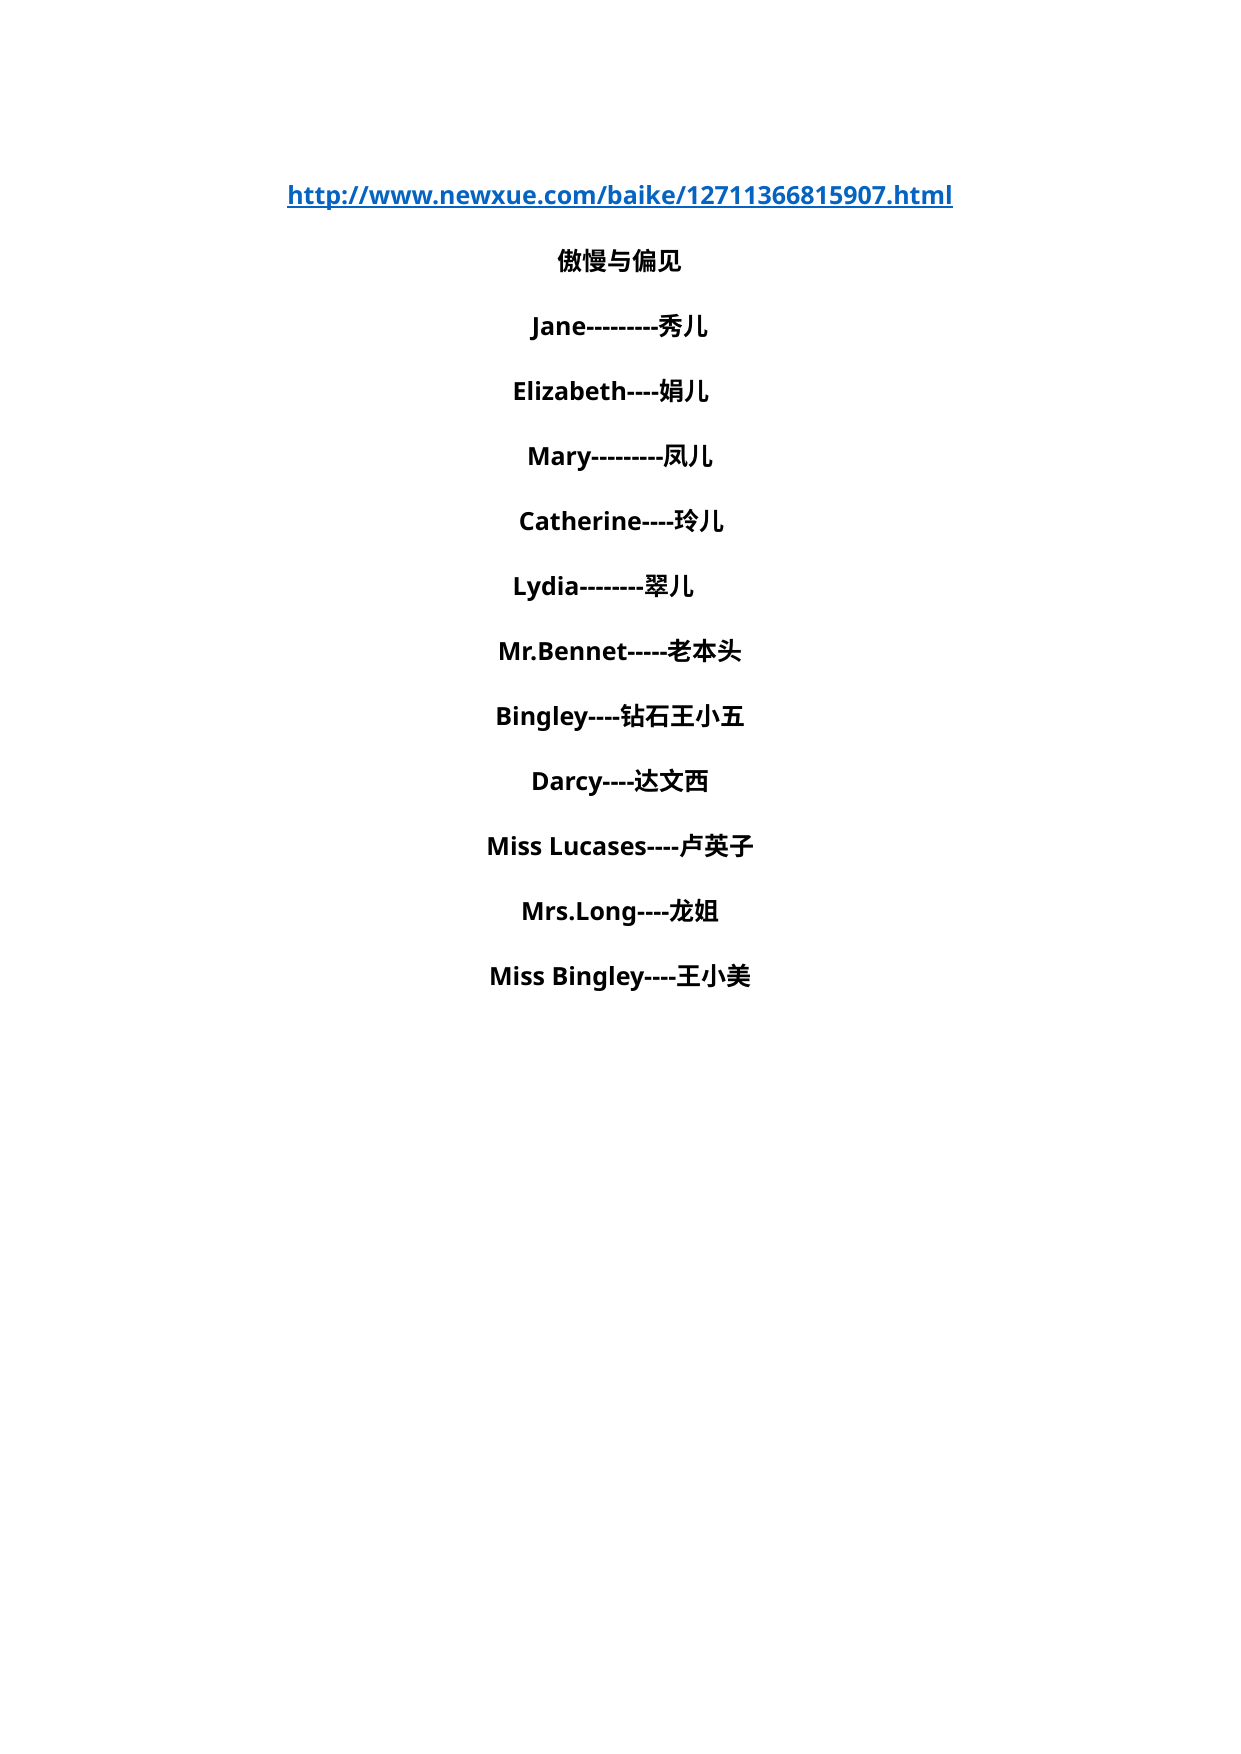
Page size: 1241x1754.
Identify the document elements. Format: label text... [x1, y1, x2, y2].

text http://www.newxue.com/baike/12711366815907.html [187, 162, 1053, 227]
text Mrs.Long----龙姐 [187, 877, 1053, 942]
text Miss Lucases----卢英子 [187, 812, 1053, 877]
text Miss Bingley----王小美 [187, 942, 1053, 1007]
text Catherine----玲儿 [387, 487, 1053, 552]
text Bingley----钻石王小五 [187, 682, 1053, 747]
text Mary---------凤儿 [187, 422, 1053, 487]
text Mr.Bennet-----老本头 [187, 617, 1053, 682]
text Elizabeth----娟儿 [187, 357, 1053, 422]
text 傲慢与偏见 [187, 227, 1053, 292]
text Darcy----达文西 [187, 747, 1053, 812]
text Lydia--------翠儿 [187, 552, 1053, 617]
text Jane---------秀儿 [187, 292, 1053, 357]
